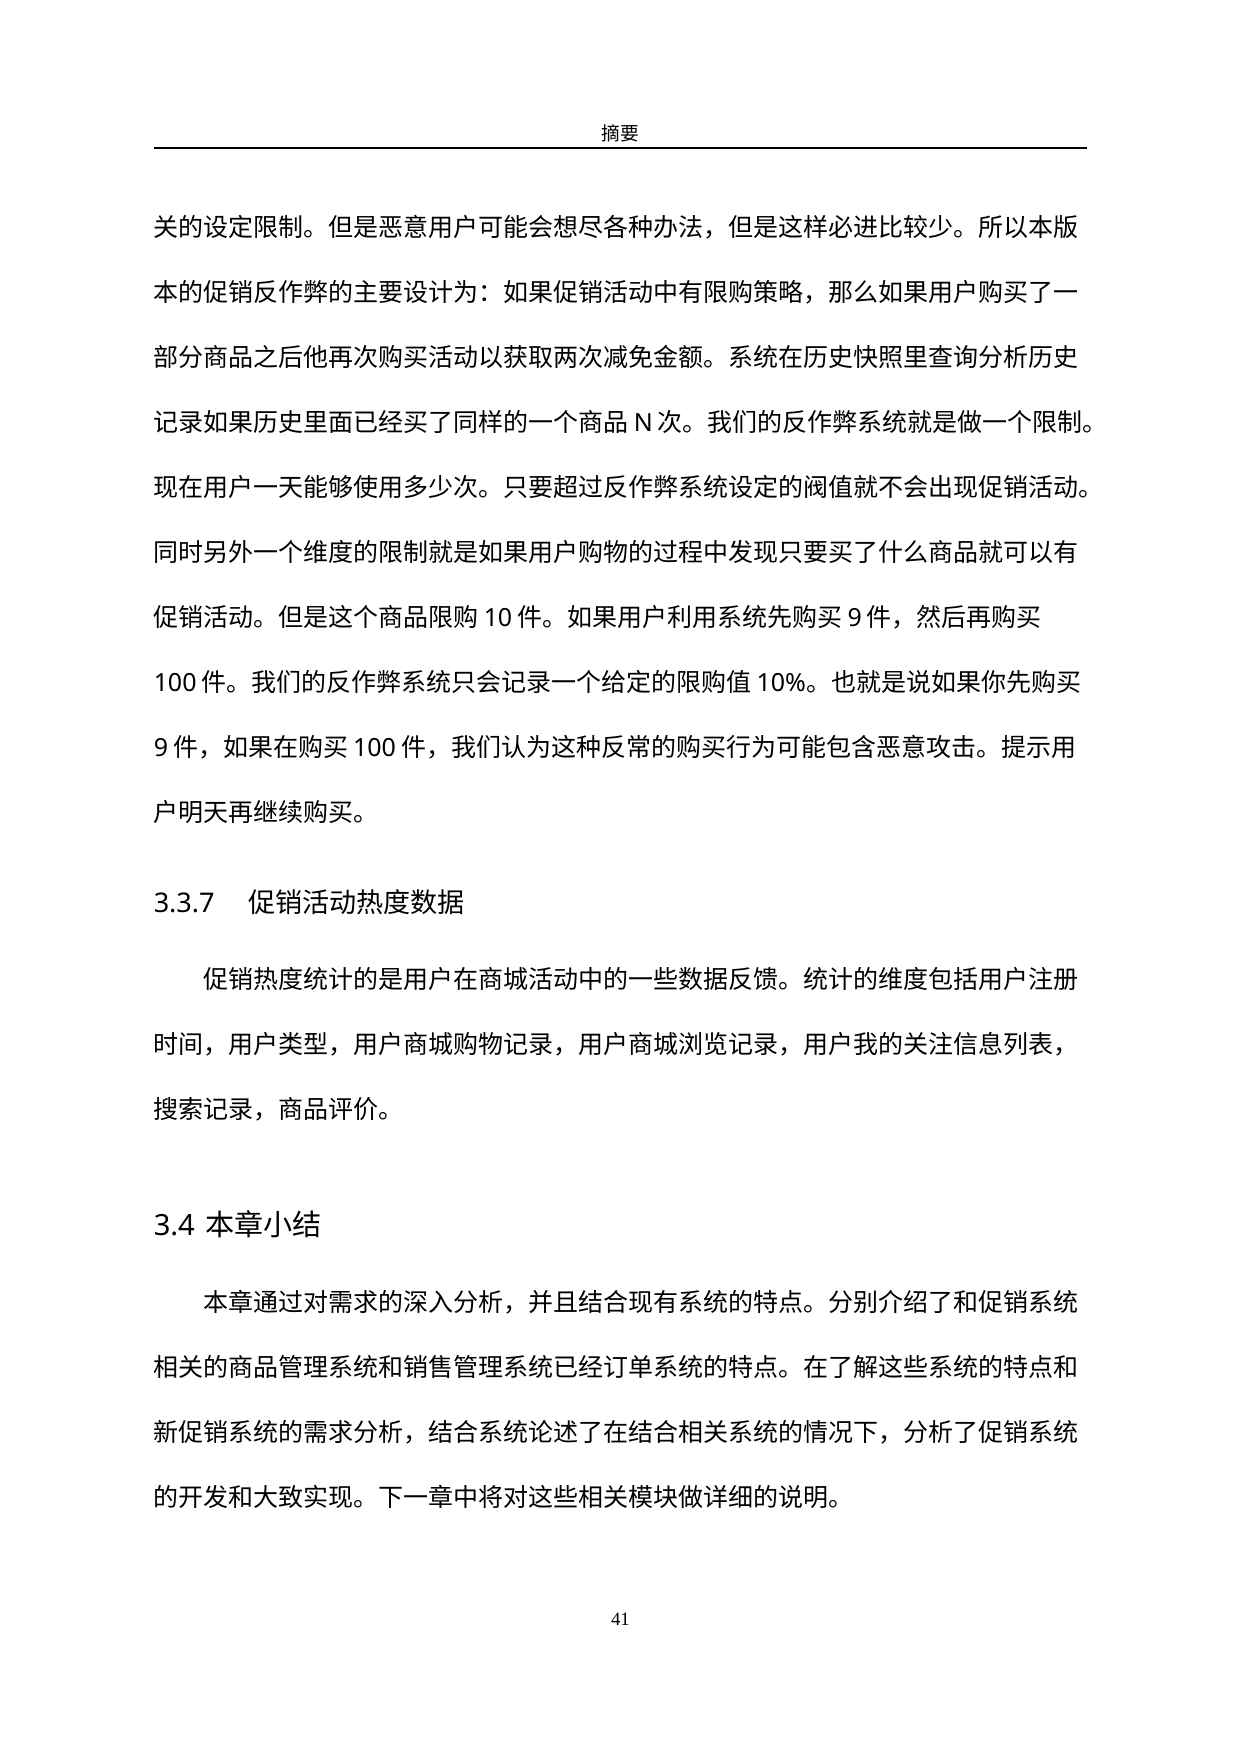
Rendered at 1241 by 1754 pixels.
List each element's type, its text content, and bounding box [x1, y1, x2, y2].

text 促销热度统计的是用户在商城活动中的一些数据反馈。统计的维度包括用户注册时间，用户类型，用户商城购物记录，用户商城浏览记录，用户我的关注信息列表，搜索记录，商品评价。 [153, 945, 1087, 1140]
list 促销活动热度数据 [153, 868, 1087, 933]
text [153, 193, 1087, 843]
list 本章小结 [153, 1190, 1087, 1255]
text 本章通过对需求的深入分析，并且结合现有系统的特点。分别介绍了和促销系统相关的商品管理系统和销售管理系统已经订单系统的特点。在了解这些系统的特点和新促销系统的需求分析，结合系统论述了在结合相关系统的情况下，分析了促销系统的开发和大致实现。下一章中将对这些相关模块做详细的说明。 [153, 1268, 1087, 1528]
